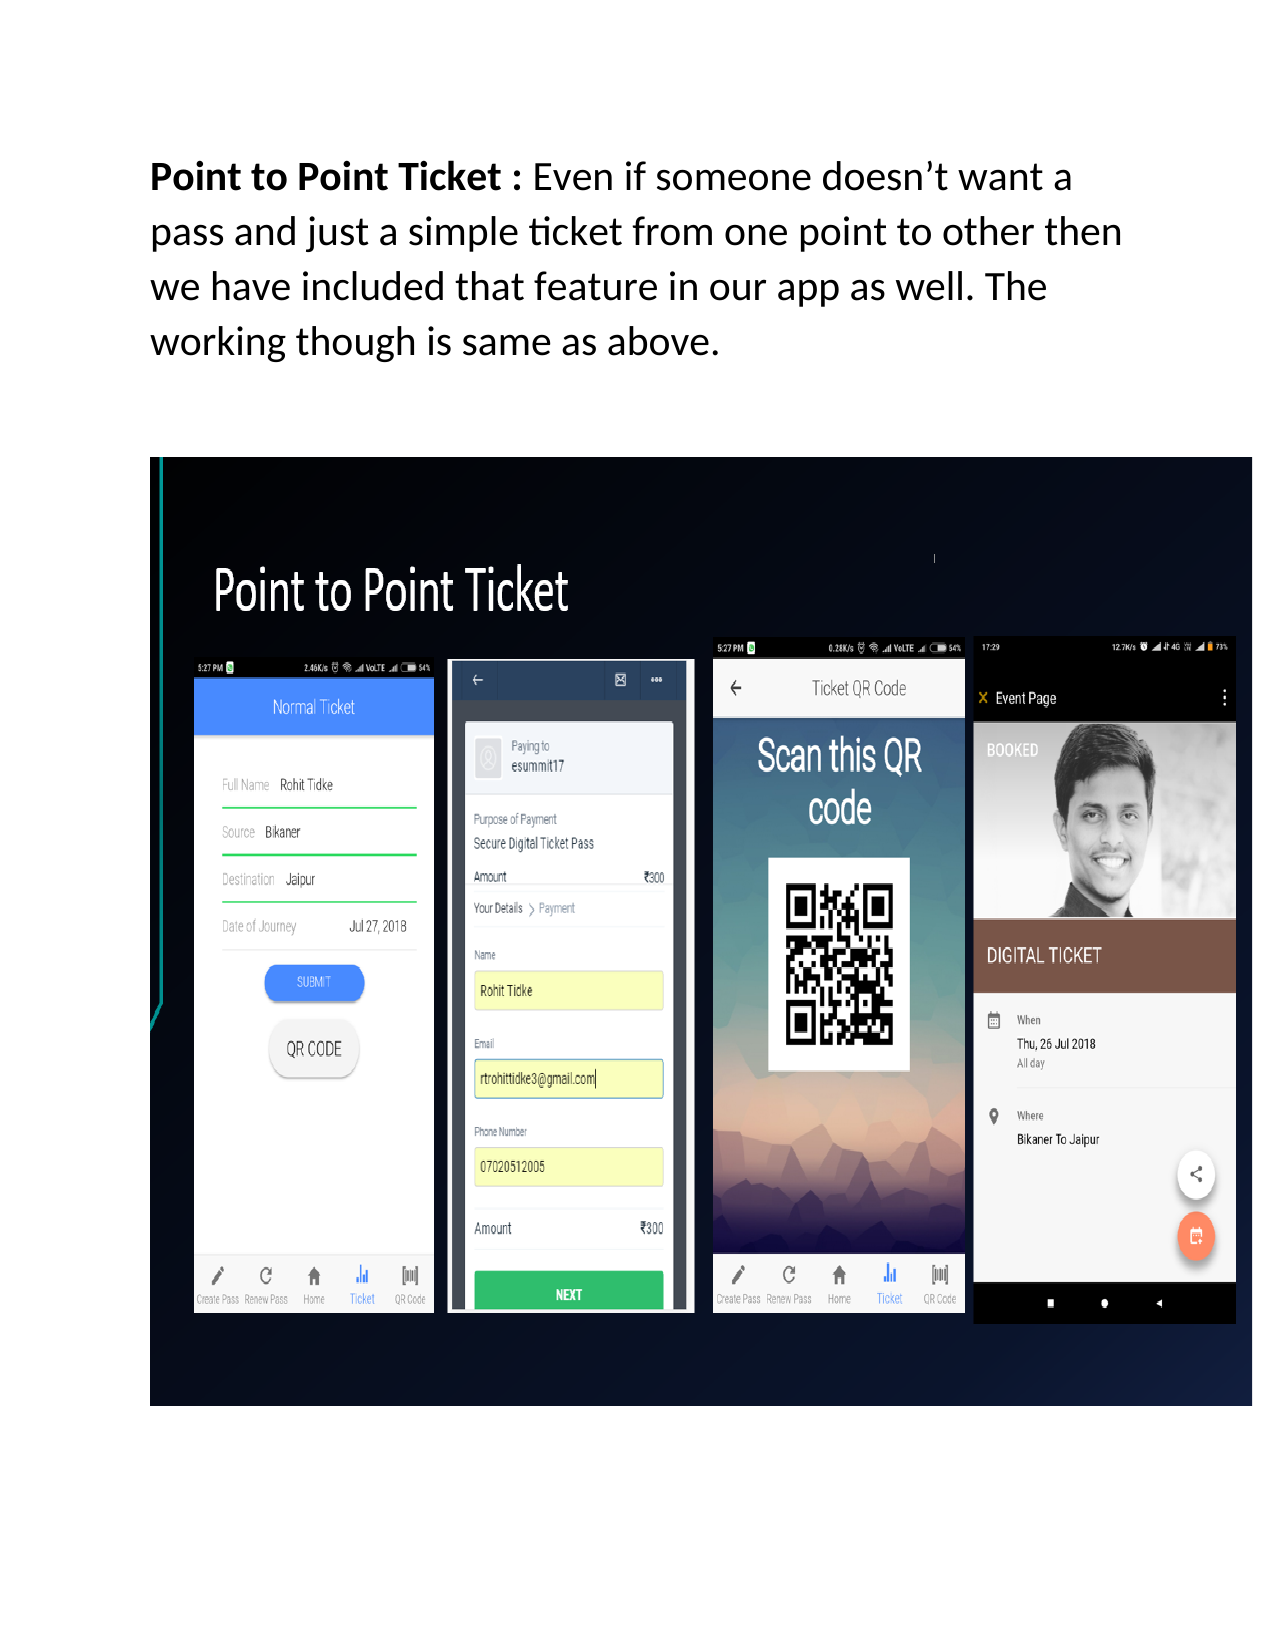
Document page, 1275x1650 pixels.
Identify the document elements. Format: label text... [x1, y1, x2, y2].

text Point to Point Ticket : Even if someone doesn’t want a pass and just a simple ticket from one point to other then we have included that feature in our app as well. The working though is same as above. [150, 150, 1125, 366]
picture [150, 457, 1253, 1406]
